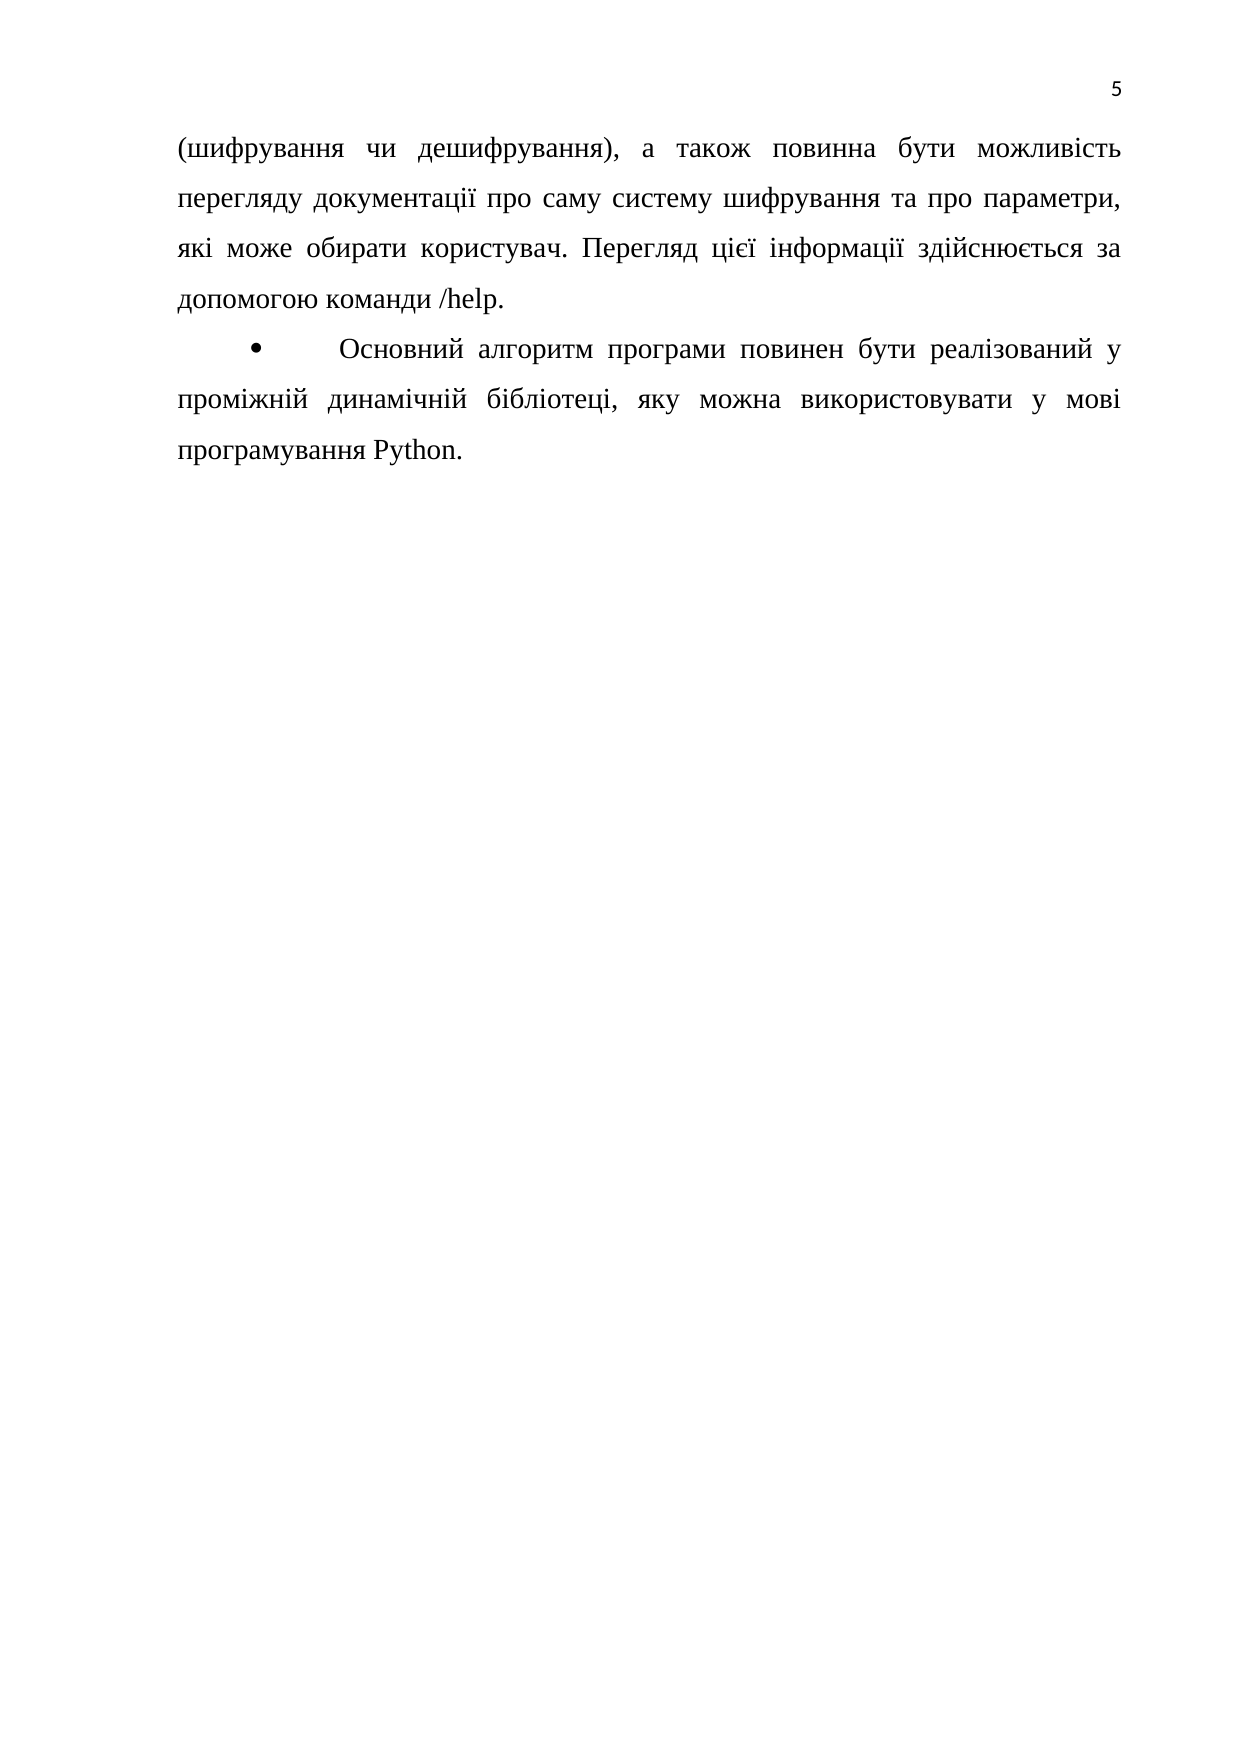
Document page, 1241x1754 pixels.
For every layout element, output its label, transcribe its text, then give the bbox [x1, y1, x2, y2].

list Основний алгоритм програми повинен бути реалізований у проміжній динамічній бібліотеці, яку можна використовувати у мові програмування Python. [177, 331, 1122, 465]
